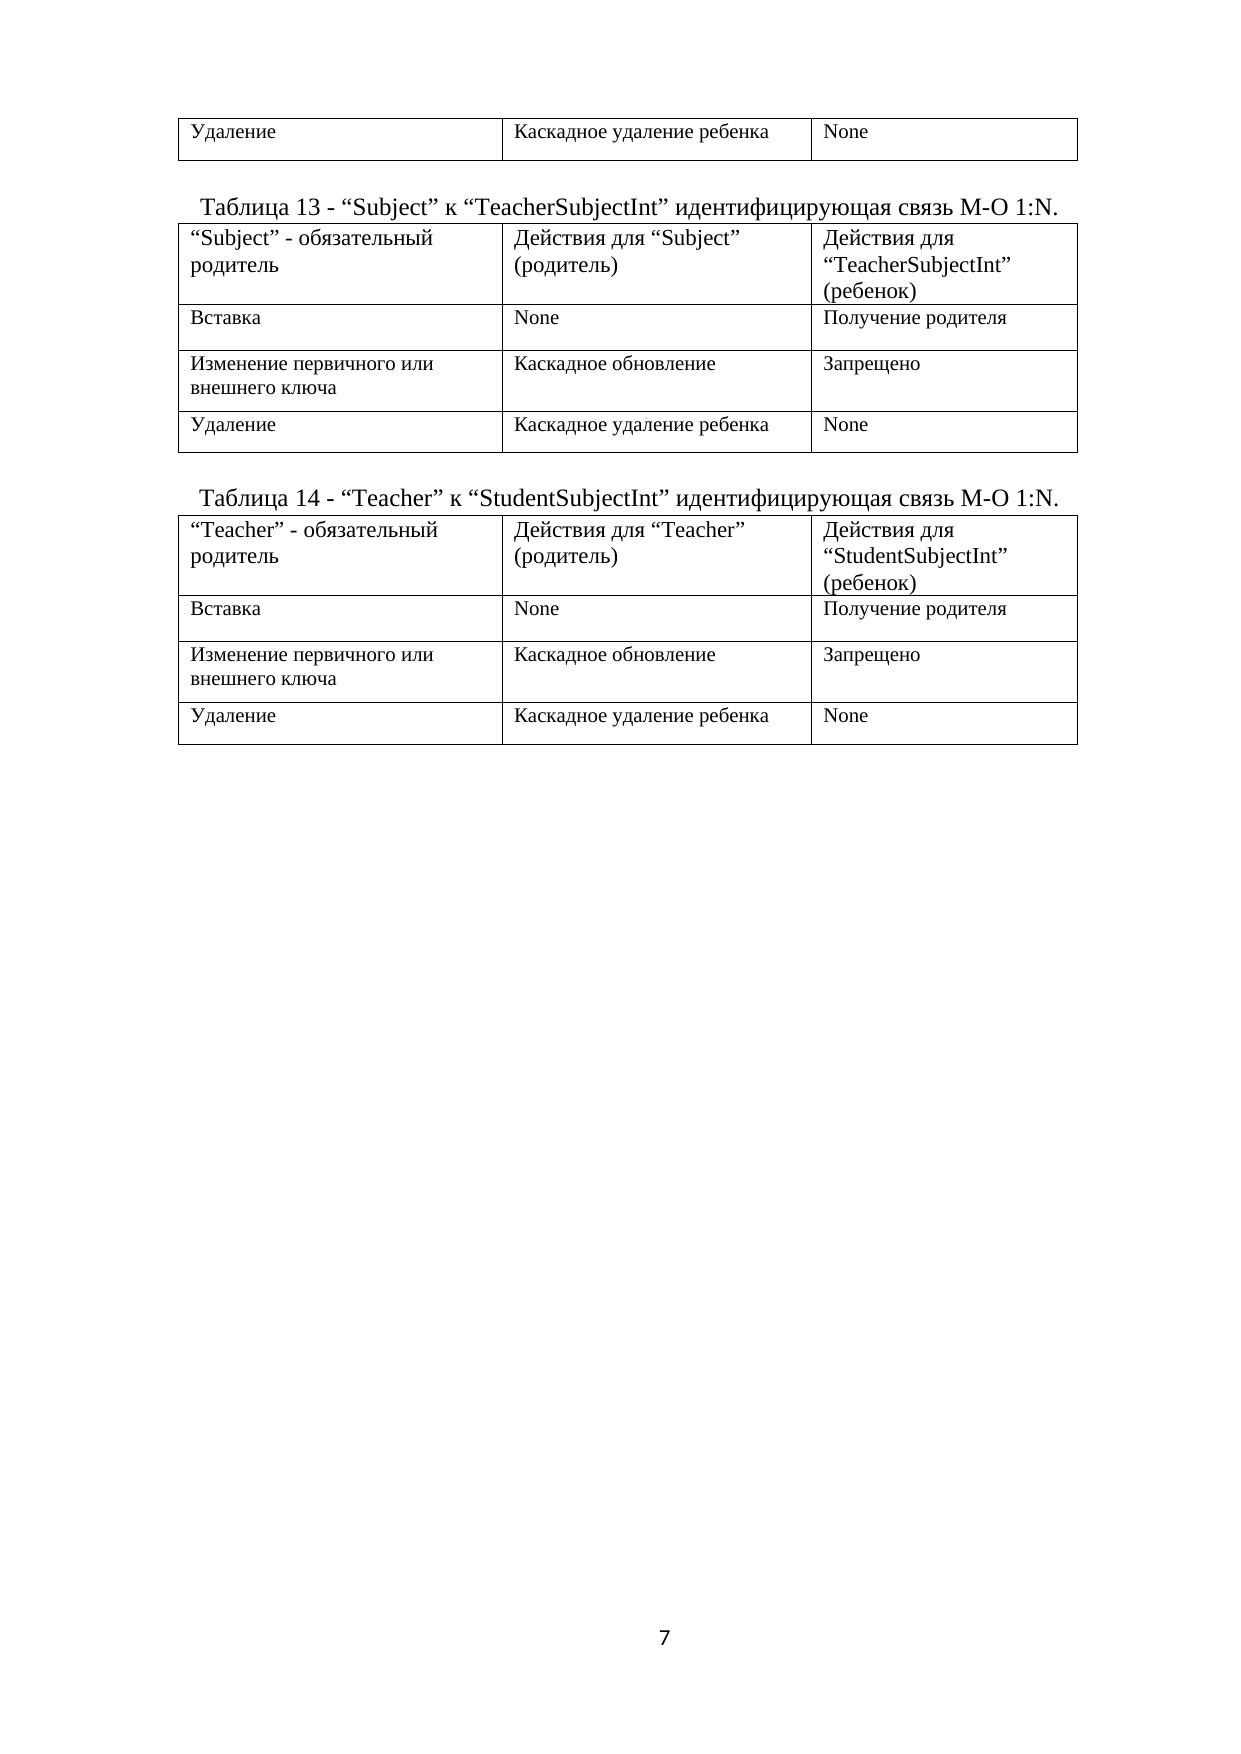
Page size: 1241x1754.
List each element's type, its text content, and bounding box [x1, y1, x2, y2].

table_cell Каскадное удаление ребенка [503, 412, 811, 452]
table_cell Вставка [179, 305, 502, 349]
table_cell Каскадное обновление [503, 351, 811, 411]
table_cell None [503, 305, 811, 349]
table_cell None [812, 703, 1077, 744]
table_cell Удаление [179, 119, 502, 160]
text Таблица 13 - “Subject” к “TeacherSubjectInt” идентифицирующая связь М-O 1:N. [177, 192, 1081, 221]
table_cell Запрещено [812, 351, 1077, 411]
table_header Действия для “StudentSubjectInt” (ребенок) [812, 516, 1077, 595]
table_cell Изменение первичного или внешнего ключа [179, 642, 502, 702]
table_header Действия для “Teacher” (родитель) [503, 516, 811, 595]
table_cell None [503, 596, 811, 641]
table_cell Каскадное удаление ребенка [503, 703, 811, 744]
table_cell Получение родителя [812, 305, 1077, 349]
table_cell Удаление [179, 412, 502, 452]
table_cell Запрещено [812, 642, 1077, 702]
table_cell Удаление [179, 703, 502, 744]
table_header “Teacher” - обязательный родитель [179, 516, 502, 595]
table_cell None [812, 119, 1077, 160]
text Таблица 14 - “Teacher” к “StudentSubjectInt” идентифицирующая связь М-O 1:N. [177, 483, 1081, 512]
table_cell Каскадное обновление [503, 642, 811, 702]
table_header “Subject” - обязательный родитель [179, 224, 502, 304]
table_cell Вставка [179, 596, 502, 641]
table_header Действия для “Subject” (родитель) [503, 224, 811, 304]
table_cell Каскадное удаление ребенка [503, 119, 811, 160]
table_cell Изменение первичного или внешнего ключа [179, 351, 502, 411]
table_header Действия для “TeacherSubjectInt” (ребенок) [812, 224, 1077, 304]
table_cell None [812, 412, 1077, 452]
table_cell Получение родителя [812, 596, 1077, 641]
